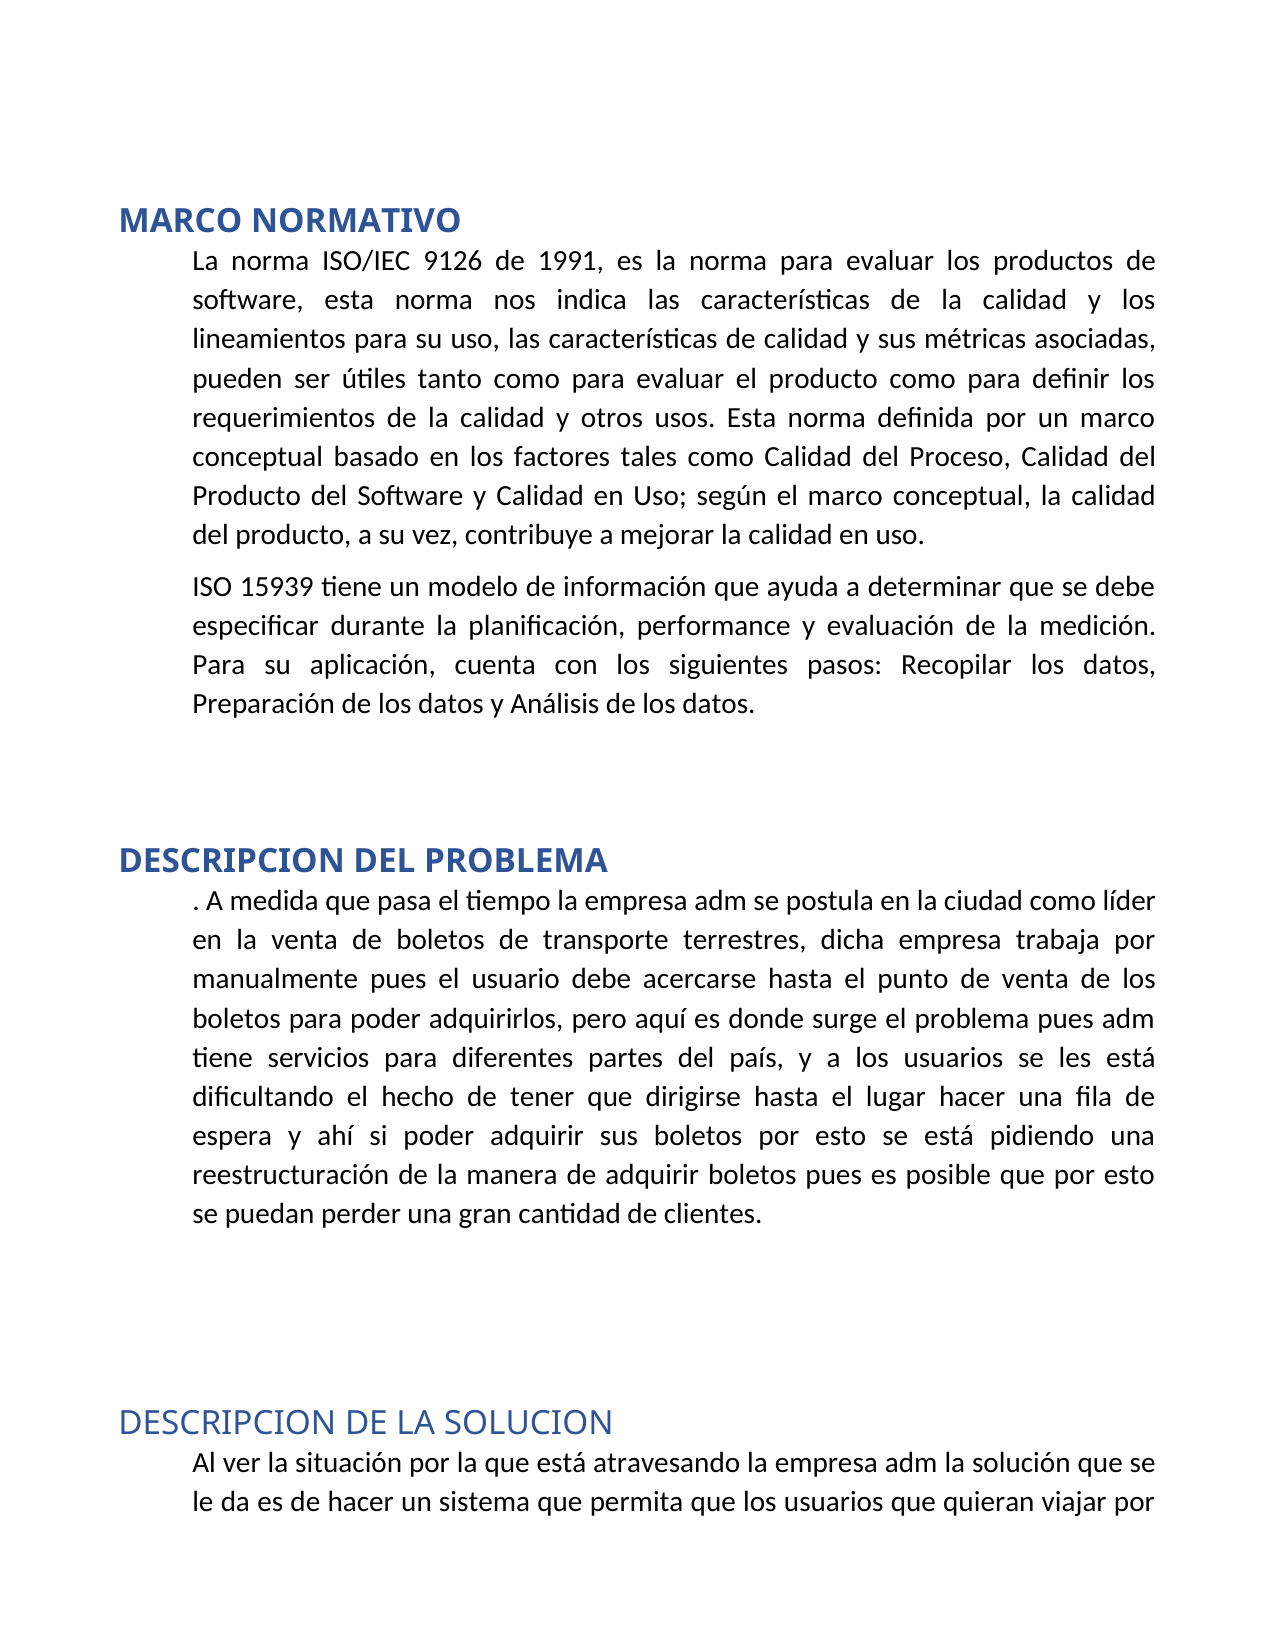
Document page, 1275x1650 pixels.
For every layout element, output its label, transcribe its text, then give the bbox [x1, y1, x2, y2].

text ISO 15939 tiene un modelo de información que ayuda a determinar que se debe especificar durante la planificación, performance y evaluación de la medición. Para su aplicación, cuenta con los siguientes pasos: Recopilar los datos, Preparación de los datos y Análisis de los datos. [192, 568, 1157, 721]
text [192, 1444, 1157, 1519]
list . A medida que pasa el tiempo la empresa adm se postula en la ciudad como líder en la venta de boletos de transporte terrestres, dicha empresa trabaja por manualmente pues el usuario debe acercarse hasta el punto de venta de los boletos para poder adquirirlos, pero aquí es donde surge el problema pues adm tiene servicios para diferentes partes del país, y a los usuarios se les está dificultando el hecho de tener que dirigirse hasta el lugar hacer una fila de espera y ahí si poder adquirir sus boletos por esto se está pidiendo una reestructuración de la manera de adquirir boletos pues es posible que por esto se puedan perder una gran cantidad de clientes. [192, 882, 1157, 1231]
subtitle DESCRIPCION DE LA SOLUCION [118, 1398, 1157, 1444]
subtitle DESCRIPCION DEL PROBLEMA [118, 837, 1157, 882]
subtitle MARCO NORMATIVO [118, 197, 1157, 242]
text La norma ISO/IEC 9126 de 1991, es la norma para evaluar los productos de software, esta norma nos indica las características de la calidad y los lineamientos para su uso, las características de calidad y sus métricas asociadas, pueden ser útiles tanto como para evaluar el producto como para definir los requerimientos de la calidad y otros usos. Esta norma definida por un marco conceptual basado en los factores tales como Calidad del Proceso, Calidad del Producto del Software y Calidad en Uso; según el marco conceptual, la calidad del producto, a su vez, contribuye a mejorar la calidad en uso. [192, 242, 1157, 552]
